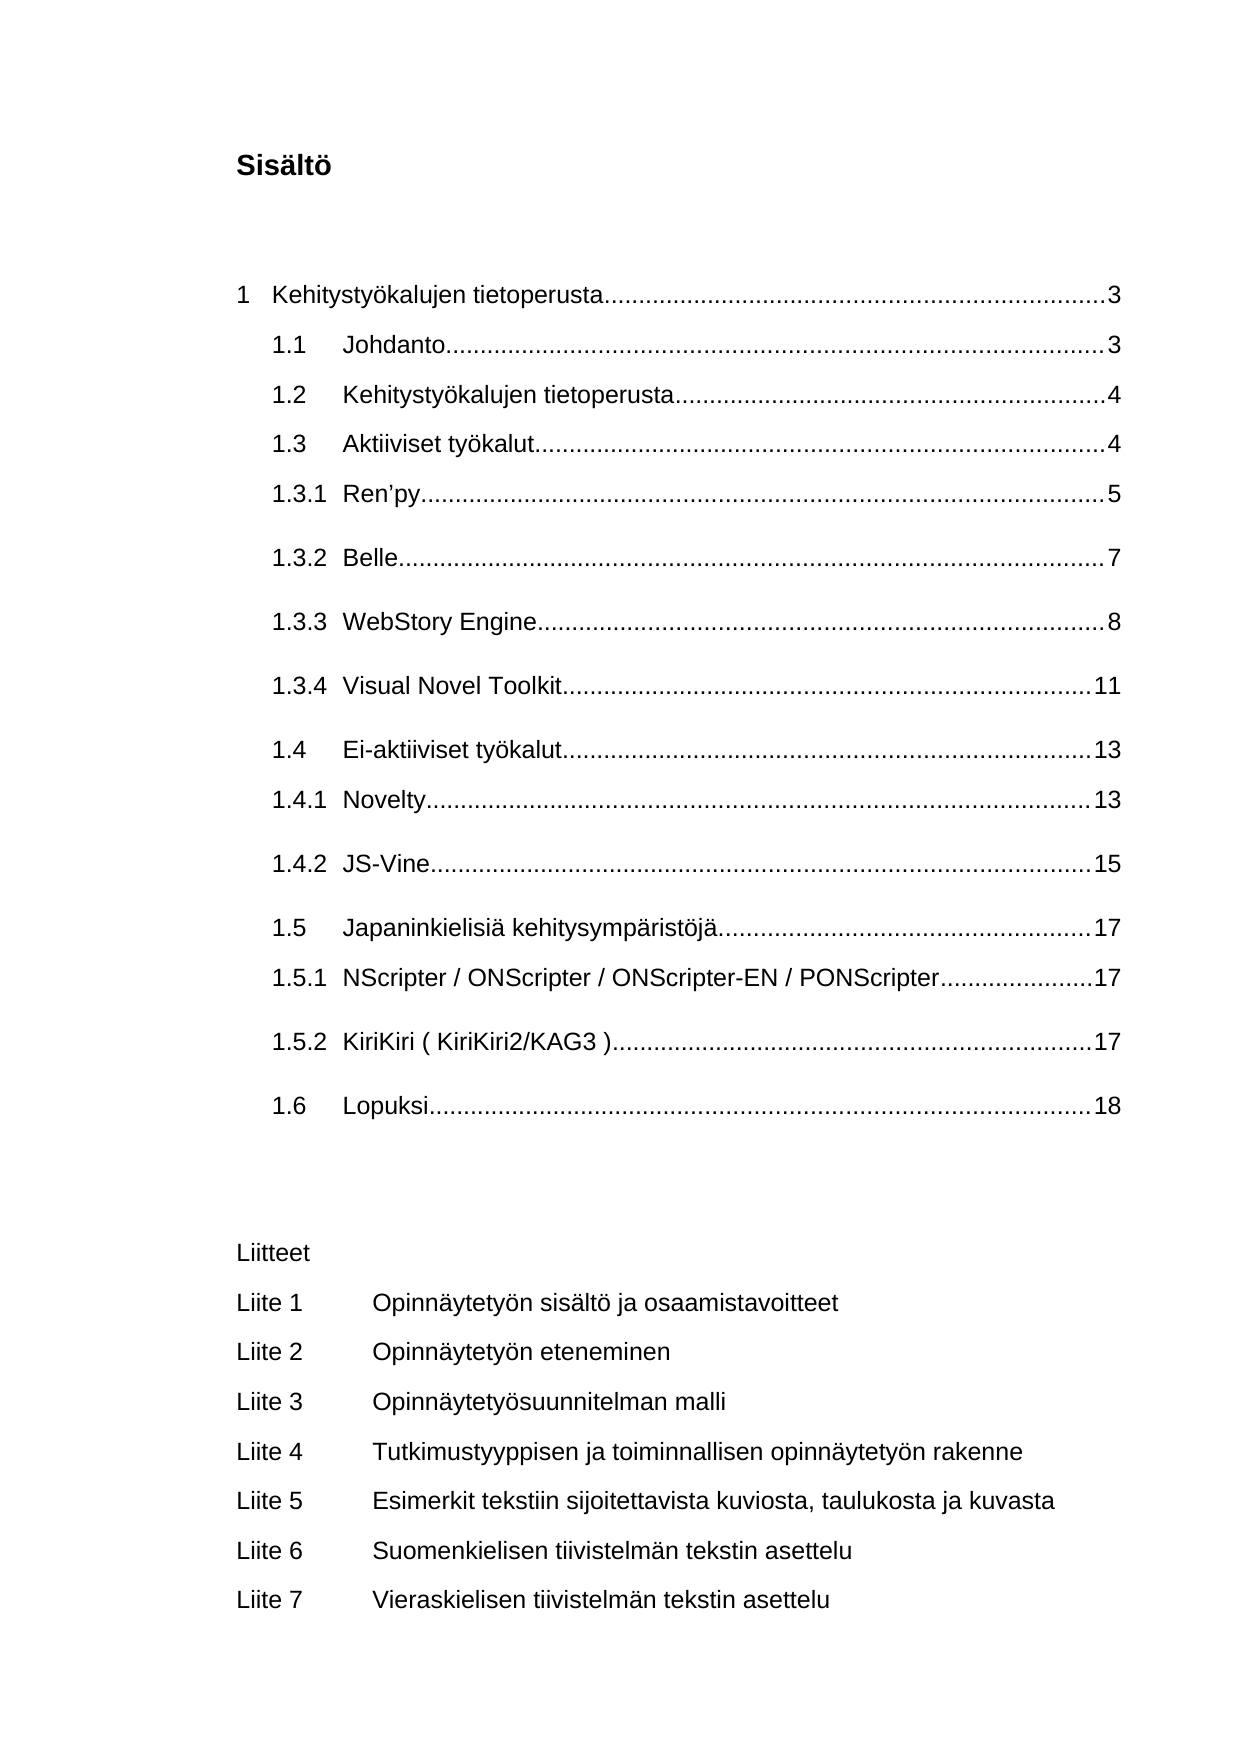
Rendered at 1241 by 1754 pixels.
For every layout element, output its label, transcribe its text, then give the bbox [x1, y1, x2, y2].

text 1.4.1 Novelty 13 [272, 785, 1122, 814]
text 1.1 Johdanto 3 [272, 330, 1122, 359]
text 1.5.2 KiriKiri ( KiriKiri2/KAG3 ) 17 [272, 1027, 1122, 1056]
text Liite 3 Opinnäytetyösuunnitelman malli [236, 1387, 1122, 1416]
text Liite 4 Tutkimustyyppisen ja toiminnallisen opinnäytetyön rakenne [236, 1436, 1122, 1465]
text 1.3 Aktiiviset työkalut 4 [272, 429, 1122, 458]
text 1 Kehitystyökalujen tietoperusta 3 [236, 280, 1122, 309]
text Liite 2 Opinnäytetyön eteneminen [236, 1337, 1122, 1366]
text 1.3.2 Belle 7 [272, 543, 1122, 572]
text 1.3.1 Ren’py 5 [272, 479, 1122, 507]
text Liitteet [236, 1238, 1110, 1267]
text Liite 6 Suomenkielisen tiivistelmän tekstin asettelu [236, 1536, 1122, 1564]
text 1.2 Kehitystyökalujen tietoperusta 4 [272, 379, 1122, 408]
text Liite 7 Vieraskielisen tiivistelmän tekstin asettelu [236, 1585, 1122, 1614]
text 1.3.3 WebStory Engine 8 [272, 607, 1122, 636]
text 1.5.1 NScripter / ONScripter / ONScripter-EN / PONScripter 17 [272, 963, 1122, 992]
text 1.3.4 Visual Novel Toolkit 11 [272, 671, 1122, 700]
text 1.6 Lopuksi 18 [272, 1091, 1122, 1120]
text 1.4 Ei-aktiiviset työkalut 13 [272, 735, 1122, 764]
text Sisältö [236, 148, 1122, 181]
text Liite 5 Esimerkit tekstiin sijoitettavista kuviosta, taulukosta ja kuvasta [236, 1486, 1122, 1515]
text Liite 1 Opinnäytetyön sisältö ja osaamistavoitteet [236, 1288, 1110, 1316]
text 1.5 Japaninkielisiä kehitysympäristöjä 17 [272, 913, 1122, 942]
text 1.4.2 JS-Vine 15 [272, 849, 1122, 878]
